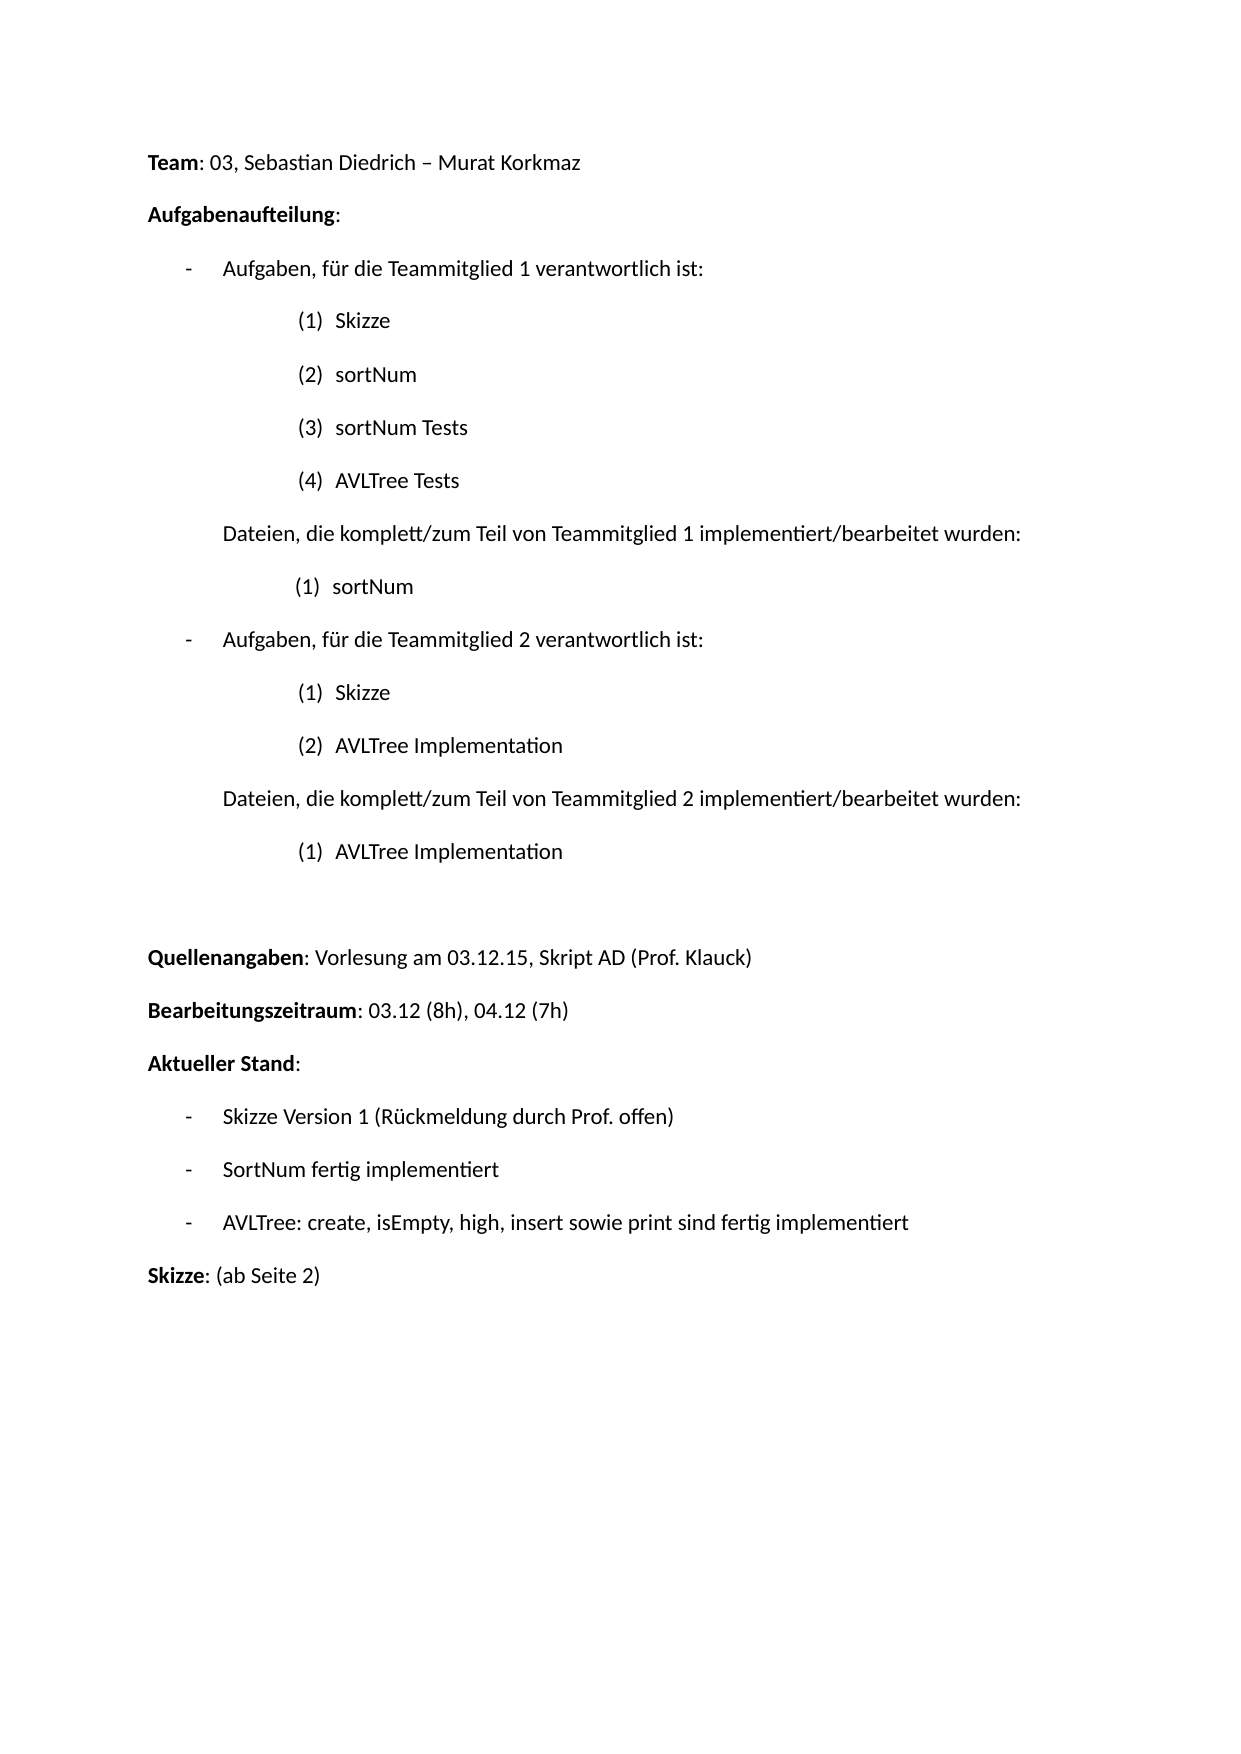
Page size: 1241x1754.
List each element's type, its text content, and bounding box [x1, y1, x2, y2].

list Skizze [298, 307, 1093, 335]
list Aufgaben, für die Teammitglied 1 verantwortlich ist: [185, 254, 1093, 282]
list Dateien, die komplett/zum Teil von Teammitglied 1 implementiert/bearbeitet wurden: [223, 519, 1093, 547]
list AVLTree Implementation [298, 731, 1093, 759]
list AVLTree Implementation [298, 837, 1093, 865]
list Skizze [298, 678, 1093, 706]
list sortNum [298, 360, 1093, 388]
text Quellenangaben: Vorlesung am 03.12.15, Skript AD (Prof. Klauck) [148, 943, 1093, 971]
list sortNum Tests [298, 413, 1093, 441]
text Aufgabenaufteilung: [148, 201, 1093, 229]
list Aufgaben, für die Teammitglied 2 verantwortlich ist: [185, 625, 1093, 653]
list Skizze Version 1 (Rückmeldung durch Prof. offen) [185, 1102, 1093, 1130]
text Skizze: (ab Seite 2) [148, 1261, 1093, 1289]
text Team: 03, Sebastian Diedrich – Murat Korkmaz [148, 148, 1093, 176]
text Bearbeitungszeitraum: 03.12 (8h), 04.12 (7h) [148, 996, 1093, 1024]
list SortNum fertig implementiert [185, 1155, 1093, 1183]
list AVLTree: create, isEmpty, high, insert sowie print sind fertig implementiert [185, 1208, 1093, 1236]
list Dateien, die komplett/zum Teil von Teammitglied 2 implementiert/bearbeitet wurden: [223, 784, 1093, 812]
list sortNum [294, 572, 1093, 600]
list AVLTree Tests [298, 466, 1093, 494]
text Aktueller Stand: [148, 1049, 1093, 1077]
